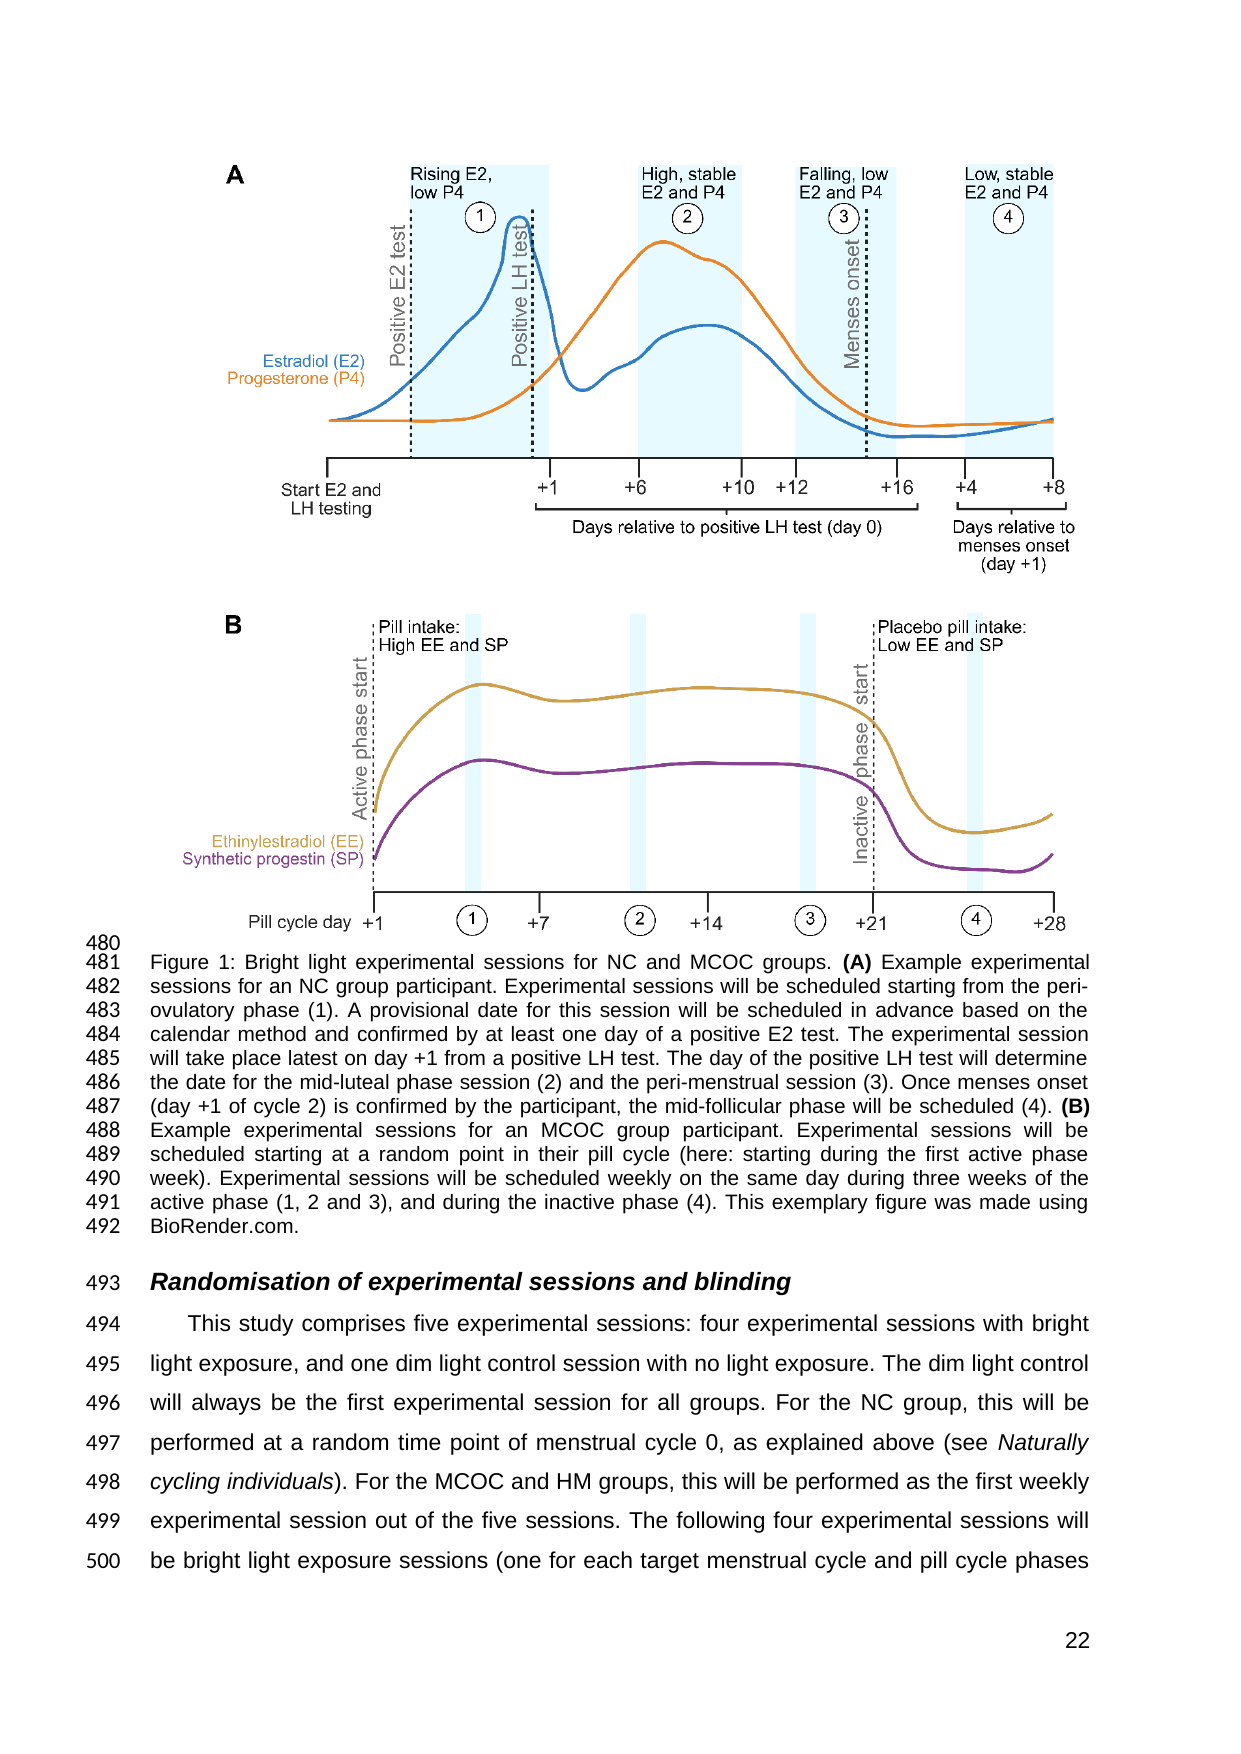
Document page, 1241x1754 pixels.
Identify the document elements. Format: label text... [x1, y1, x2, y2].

text Figure 1: Bright light experimental sessions for NC and MCOC groups. (A) Example experimental sessions for an NC group participant. Experimental sessions will be scheduled starting from the peri-ovulatory phase (1). A provisional date for this session will be scheduled in advance based on the calendar method and confirmed by at least one day of a positive E2 test. The experimental session will take place latest on day +1 from a positive LH test. The day of the positive LH test will determine the date for the mid-luteal phase session (2) and the peri-menstrual session (3). Once menses onset (day +1 of cycle 2) is confirmed by the participant, the mid-follicular phase will be scheduled (4). (B) Example experimental sessions for an MCOC group participant. Experimental sessions will be scheduled starting at a random point in their pill cycle (here: starting during the first active phase week). Experimental sessions will be scheduled weekly on the same day during three weeks of the active phase (1, 2 and 3), and during the inactive phase (4). This exemplary figure was made using BioRender.com. [150, 951, 1090, 1238]
subtitle Randomisation of experimental sessions and blinding [150, 1267, 1090, 1296]
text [150, 1310, 1090, 1573]
picture [150, 150, 1090, 951]
